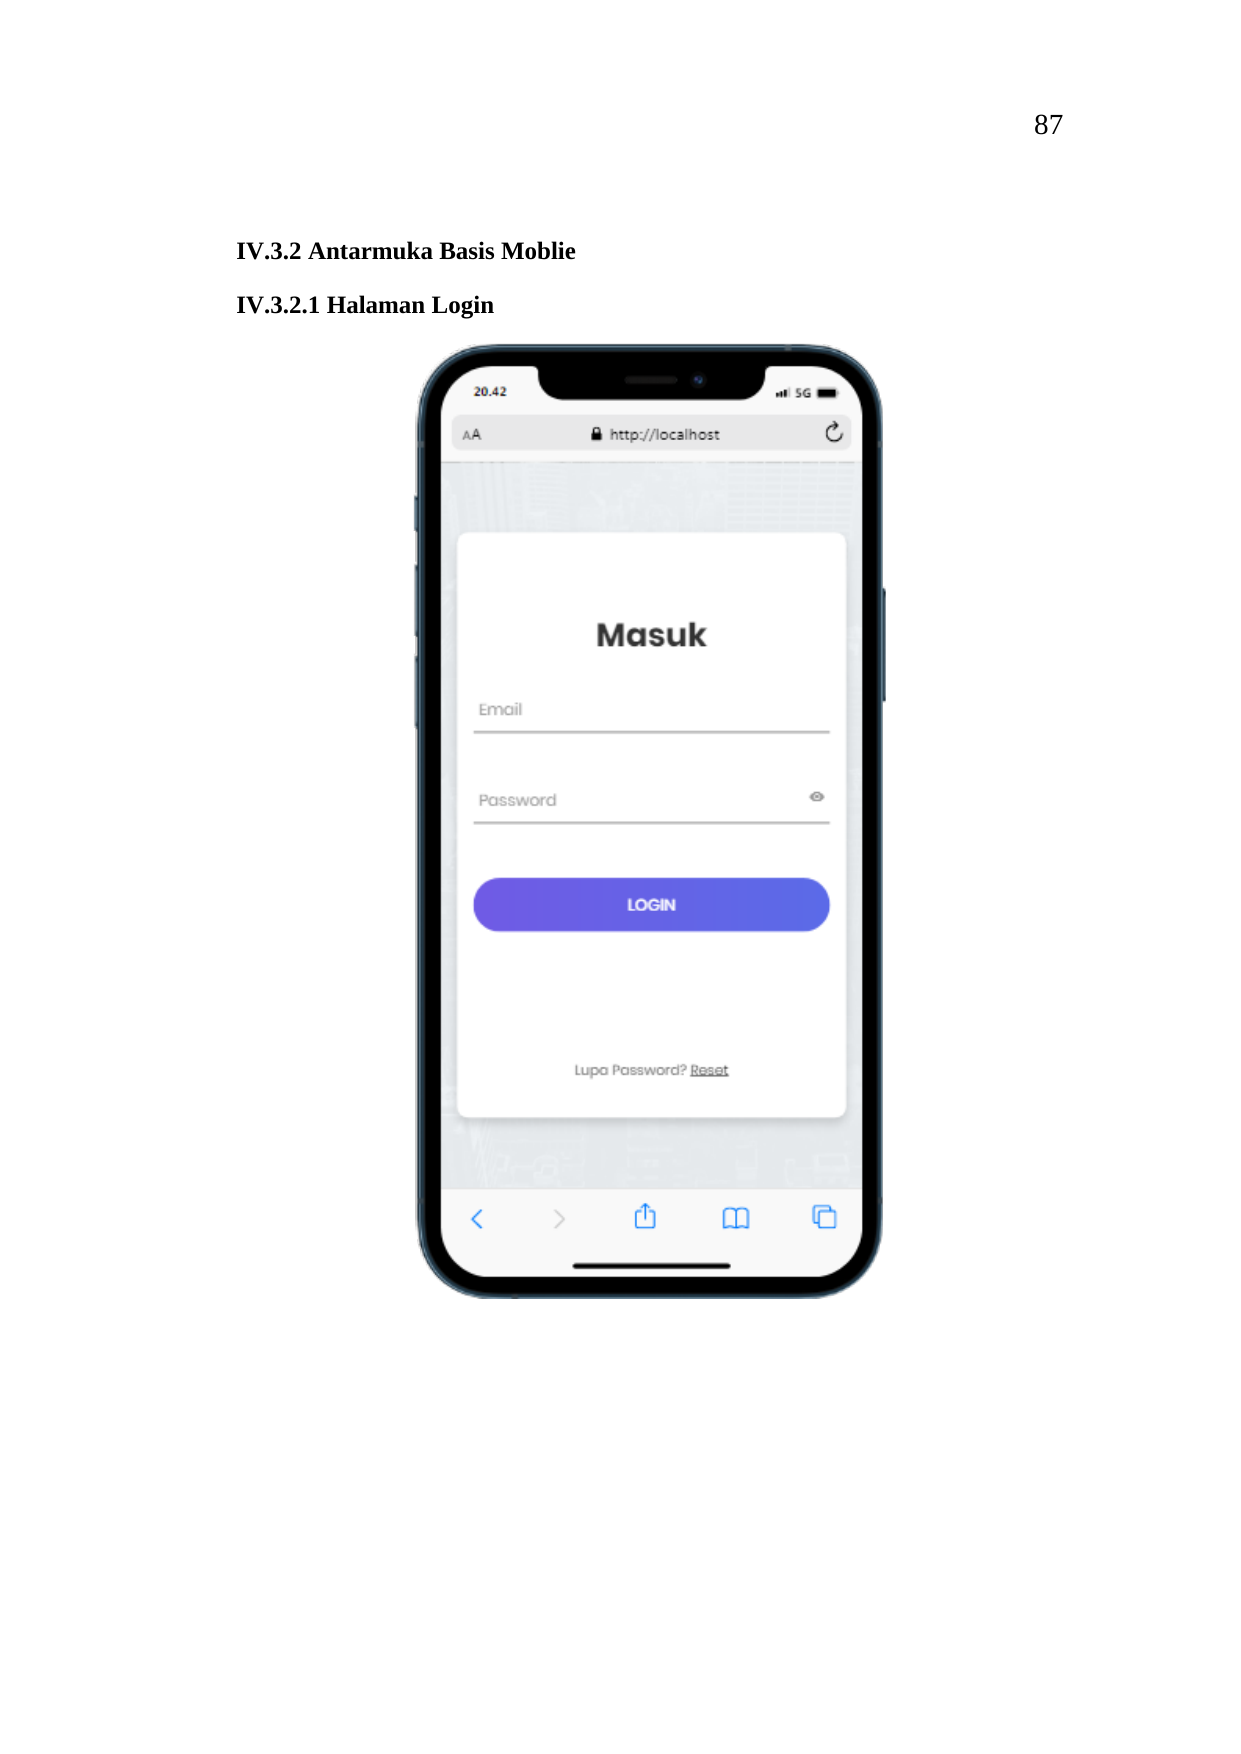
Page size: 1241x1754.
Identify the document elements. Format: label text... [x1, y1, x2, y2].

subtitle Halaman Login [236, 290, 1063, 319]
picture [413, 343, 886, 1299]
subtitle Antarmuka Basis Moblie [236, 236, 1063, 265]
